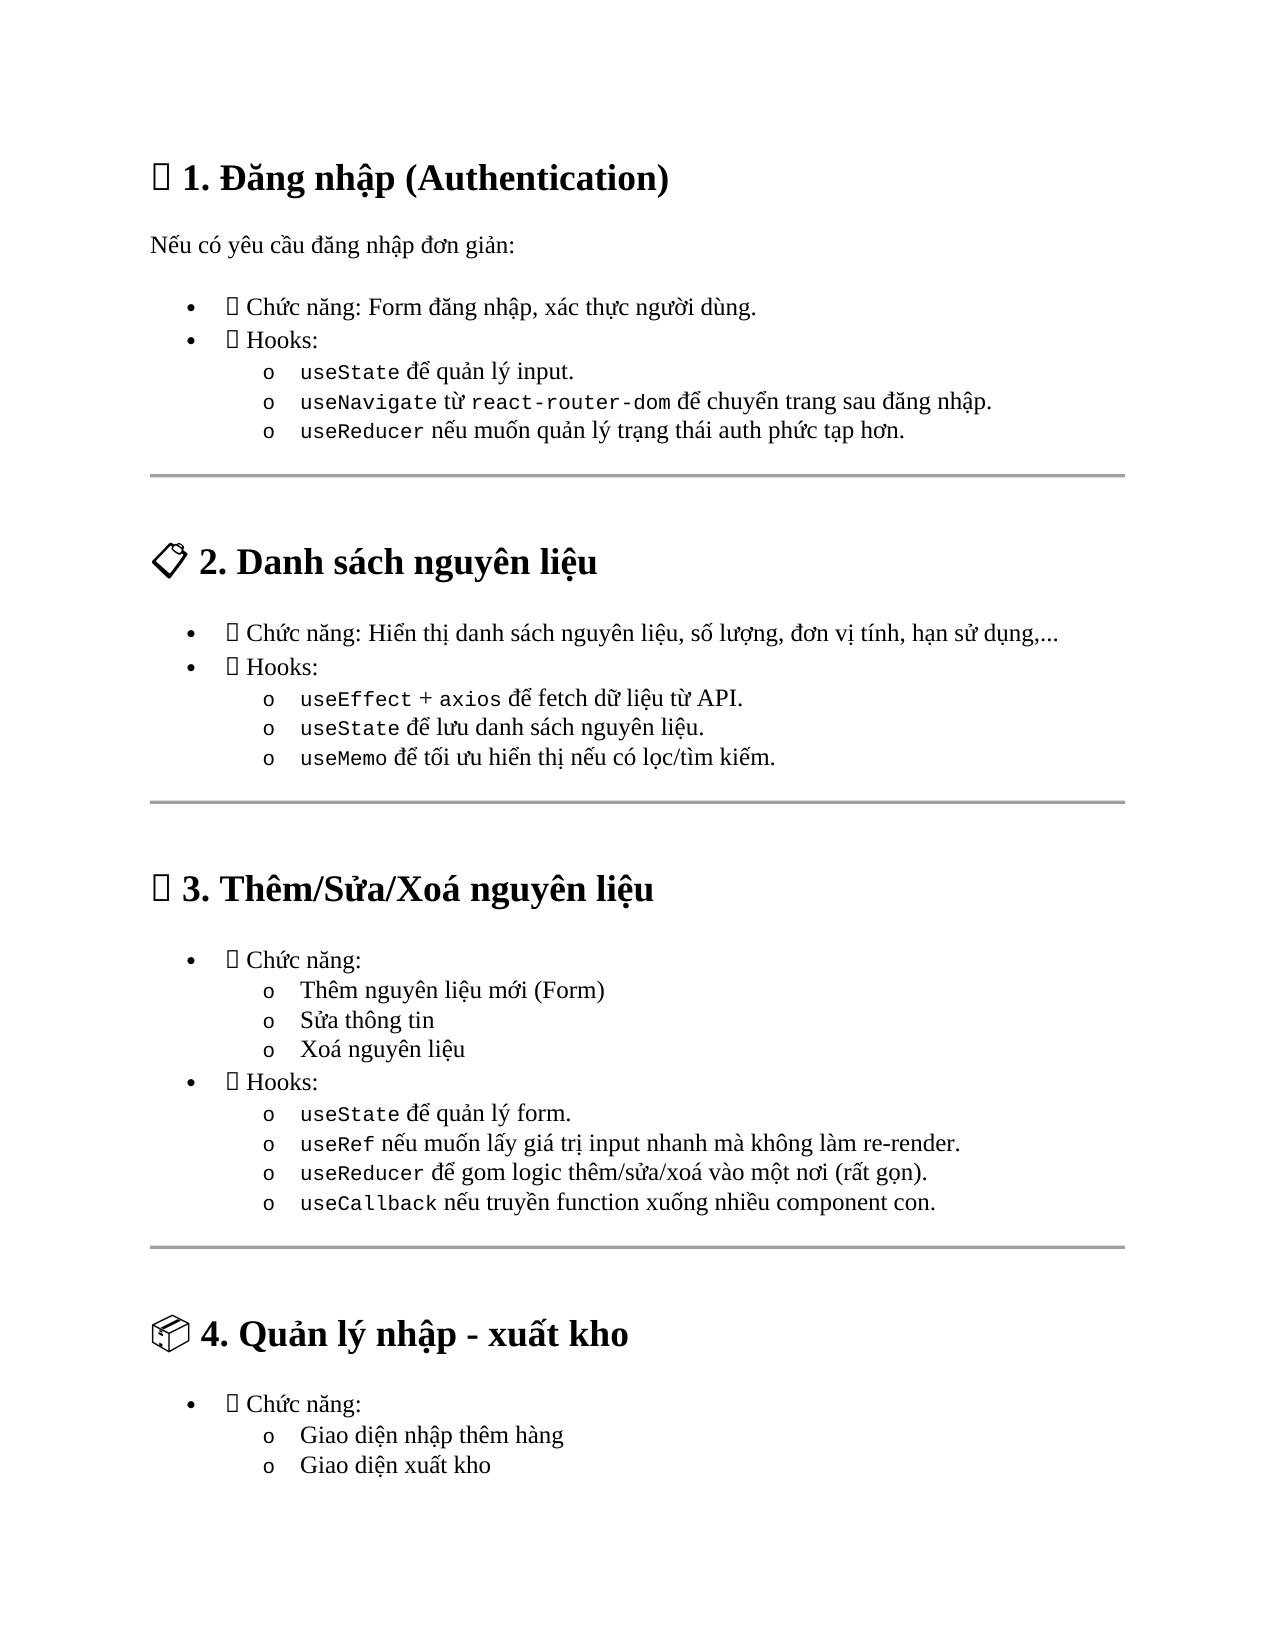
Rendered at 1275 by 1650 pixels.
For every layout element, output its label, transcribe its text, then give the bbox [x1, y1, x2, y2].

list 💡 Hooks: [187, 649, 1125, 683]
list useState để quản lý form. [262, 1098, 1125, 1128]
text 📋 2. Danh sách nguyên liệu [150, 534, 1125, 586]
text Nếu có yêu cầu đăng nhập đơn giản: [150, 230, 1125, 259]
list useState để quản lý input. [262, 356, 1125, 386]
list Xoá nguyên liệu [262, 1034, 1125, 1064]
list 📌 Chức năng: [187, 1386, 1125, 1420]
list useReducer để gom logic thêm/sửa/xoá vào một nơi (rất gọn). [262, 1157, 1125, 1187]
list useState để lưu danh sách nguyên liệu. [262, 712, 1125, 742]
list Thêm nguyên liệu mới (Form) [262, 975, 1125, 1005]
list useEffect + axios để fetch dữ liệu từ API. [262, 683, 1125, 712]
list useNavigate từ react-router-dom để chuyển trang sau đăng nhập. [262, 386, 1125, 415]
list useReducer nếu muốn quản lý trạng thái auth phức tạp hơn. [262, 415, 1125, 445]
list 💡 Hooks: [187, 322, 1125, 356]
list Giao diện xuất kho [262, 1450, 1125, 1479]
text 📦 4. Quản lý nhập - xuất kho [150, 1306, 1125, 1357]
list 💡 Hooks: [187, 1064, 1125, 1098]
text ➕ 3. Thêm/Sửa/Xoá nguyên liệu [150, 861, 1125, 912]
list useCallback nếu truyền function xuống nhiều component con. [262, 1187, 1125, 1216]
list useMemo để tối ưu hiển thị nếu có lọc/tìm kiếm. [262, 742, 1125, 772]
list Sửa thông tin [262, 1005, 1125, 1034]
list useRef nếu muốn lấy giá trị input nhanh mà không làm re-render. [262, 1128, 1125, 1157]
list 📌 Chức năng: [187, 941, 1125, 975]
list 📌 Chức năng: Form đăng nhập, xác thực người dùng. [187, 288, 1125, 322]
list 📌 Chức năng: Hiển thị danh sách nguyên liệu, số lượng, đơn vị tính, hạn sử dụng,... [187, 615, 1125, 649]
text 🔧 1. Đăng nhập (Authentication) [150, 150, 1125, 201]
list Giao diện nhập thêm hàng [262, 1420, 1125, 1450]
